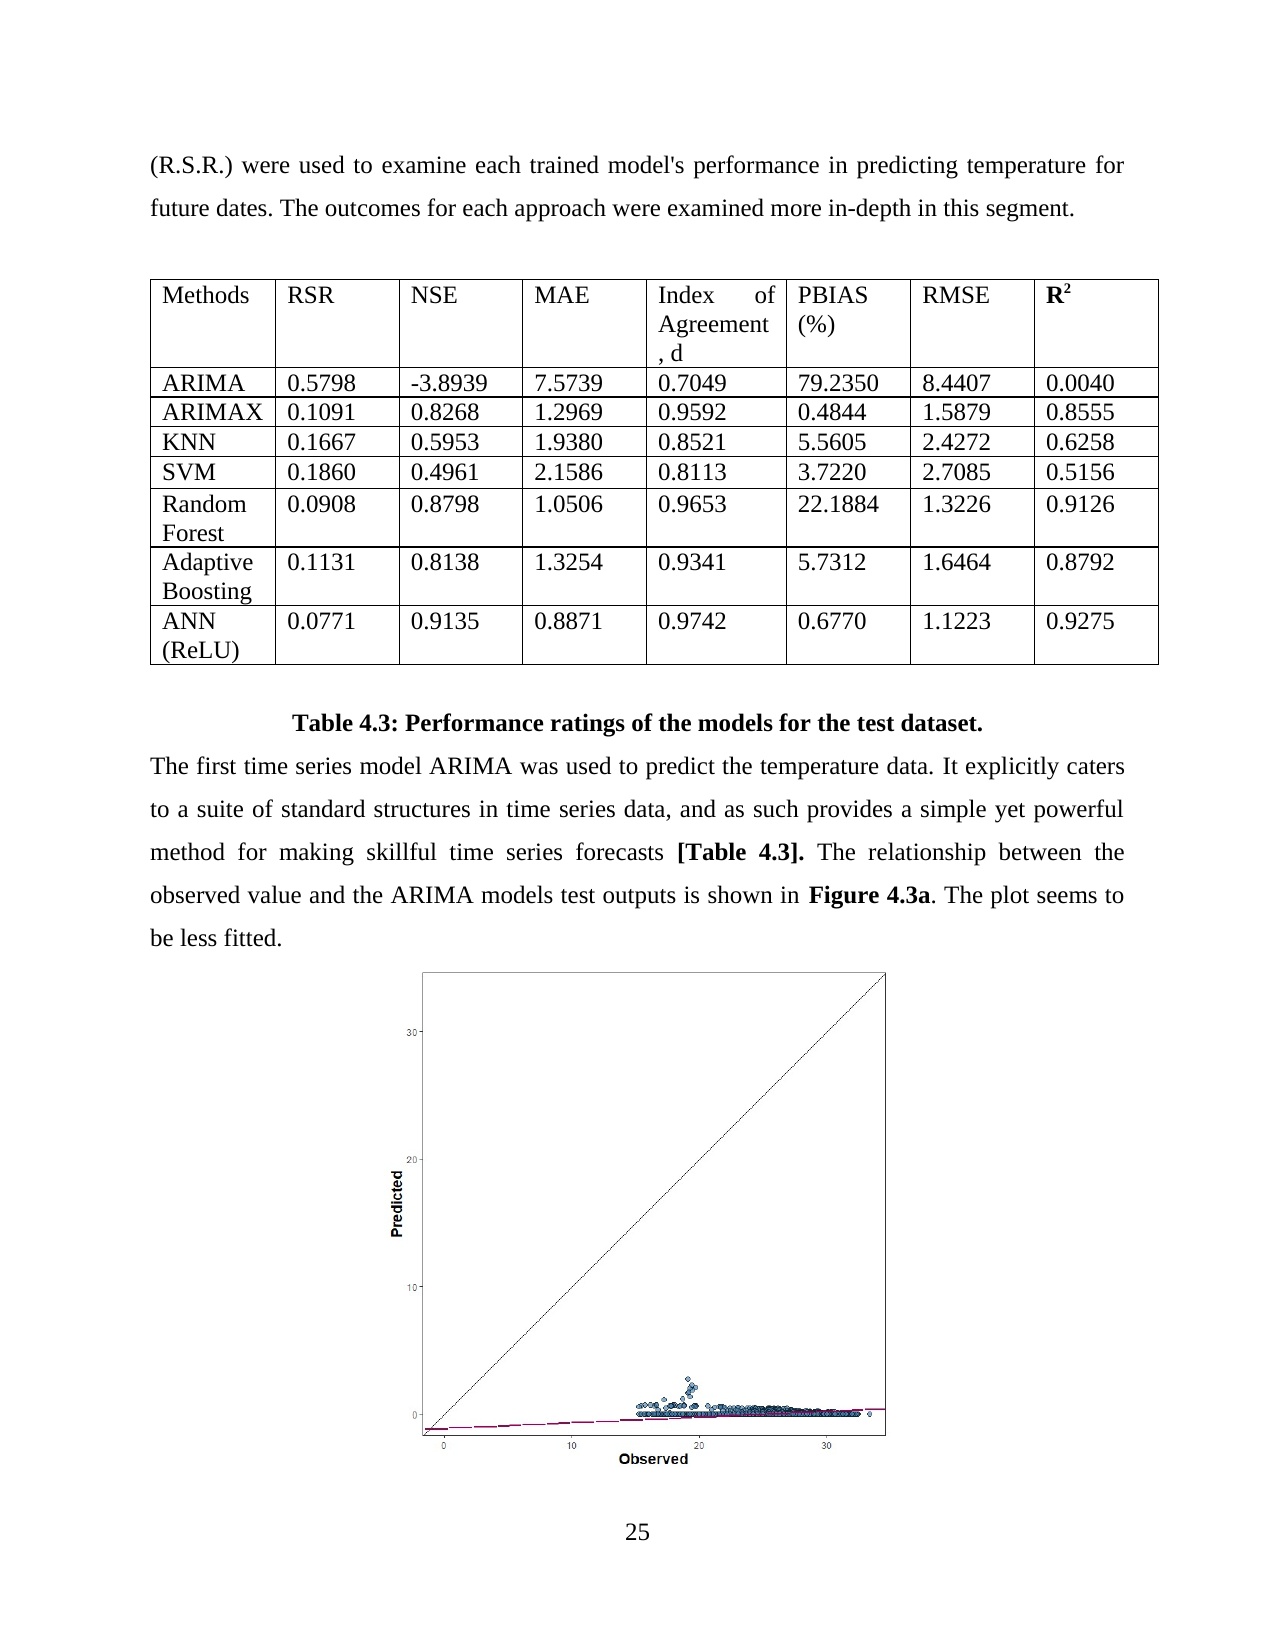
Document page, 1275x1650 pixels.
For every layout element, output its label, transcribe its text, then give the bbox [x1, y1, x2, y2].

table_cell 0.5156 [1035, 457, 1158, 488]
table_cell 0.6770 [787, 606, 910, 663]
table_cell 0.9275 [1035, 606, 1158, 663]
table_cell 0.1091 [276, 398, 399, 426]
table_cell 3.7220 [787, 457, 910, 488]
table_cell ARIMA [151, 368, 275, 396]
table_cell 1.3254 [523, 548, 646, 605]
table_cell 0.0771 [276, 606, 399, 663]
table_cell 0.1131 [276, 548, 399, 605]
table_cell 0.0040 [1035, 368, 1158, 396]
table_header Index of Agreement, d [647, 280, 786, 367]
table_cell 0.1860 [276, 457, 399, 488]
table_cell 1.2969 [523, 398, 646, 426]
table_header RMSE [911, 280, 1034, 367]
table_header Methods [151, 280, 275, 367]
text The first time series model ARIMA was used to predict the temperature data. It explicitly caters to a suite of standard structures in time series data, and as such provides a simple yet powerful method for making skillful time series forecasts [Table 4.3]. The relationship between the observed value and the ARIMA models test outputs is shown in Figure 4.3a. The plot seems to be less fitted. [150, 751, 1125, 952]
table_header NSE [400, 280, 522, 367]
table_cell 2.1586 [523, 457, 646, 488]
table_cell 0.9653 [647, 489, 786, 546]
table_header RSR [276, 280, 399, 367]
table_cell 0.9126 [1035, 489, 1158, 546]
table_cell 0.7049 [647, 368, 786, 396]
table_cell 1.6464 [911, 548, 1034, 605]
table_header PBIAS (%) [787, 280, 910, 367]
table_cell 2.7085 [911, 457, 1034, 488]
table_cell 0.0908 [276, 489, 399, 546]
table_cell SVM [151, 457, 275, 488]
table_cell 0.9592 [647, 398, 786, 426]
table_cell 0.8268 [400, 398, 522, 426]
table_cell Adaptive Boosting [151, 548, 275, 605]
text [150, 150, 1125, 222]
table_cell 1.1223 [911, 606, 1034, 663]
picture [384, 966, 891, 1473]
table_cell 0.8138 [400, 548, 522, 605]
table_cell 1.5879 [911, 398, 1034, 426]
table_cell 1.0506 [523, 489, 646, 546]
table_cell 0.9341 [647, 548, 786, 605]
table_cell 0.4961 [400, 457, 522, 488]
table_cell 7.5739 [523, 368, 646, 396]
table_cell 0.9135 [400, 606, 522, 663]
table_cell 0.8113 [647, 457, 786, 488]
table_cell 1.3226 [911, 489, 1034, 546]
table_cell 0.5798 [276, 368, 399, 396]
table_cell KNN [151, 427, 275, 456]
table_cell 8.4407 [911, 368, 1034, 396]
table_cell 0.8798 [400, 489, 522, 546]
table_cell 0.4844 [787, 398, 910, 426]
table_cell 0.8555 [1035, 398, 1158, 426]
table_cell 0.5953 [400, 427, 522, 456]
table_cell 0.8871 [523, 606, 646, 663]
table_cell 79.2350 [787, 368, 910, 396]
table_cell 22.1884 [787, 489, 910, 546]
table_cell -3.8939 [400, 368, 522, 396]
table_cell 1.9380 [523, 427, 646, 456]
table_cell 0.8521 [647, 427, 786, 456]
table_header MAE [523, 280, 646, 367]
table_cell 0.9742 [647, 606, 786, 663]
table_cell 5.5605 [787, 427, 910, 456]
table_cell ANN (ReLU) [151, 606, 275, 663]
table_cell 0.8792 [1035, 548, 1158, 605]
table_cell ARIMAX [151, 398, 275, 426]
table_cell 0.6258 [1035, 427, 1158, 456]
table_header R2 [1035, 280, 1158, 367]
table_cell Random Forest [151, 489, 275, 546]
table_cell 0.1667 [276, 427, 399, 456]
table_cell 5.7312 [787, 548, 910, 605]
table_cell 2.4272 [911, 427, 1034, 456]
text Table 4.3: Performance ratings of the models for the test dataset. [150, 708, 1125, 736]
